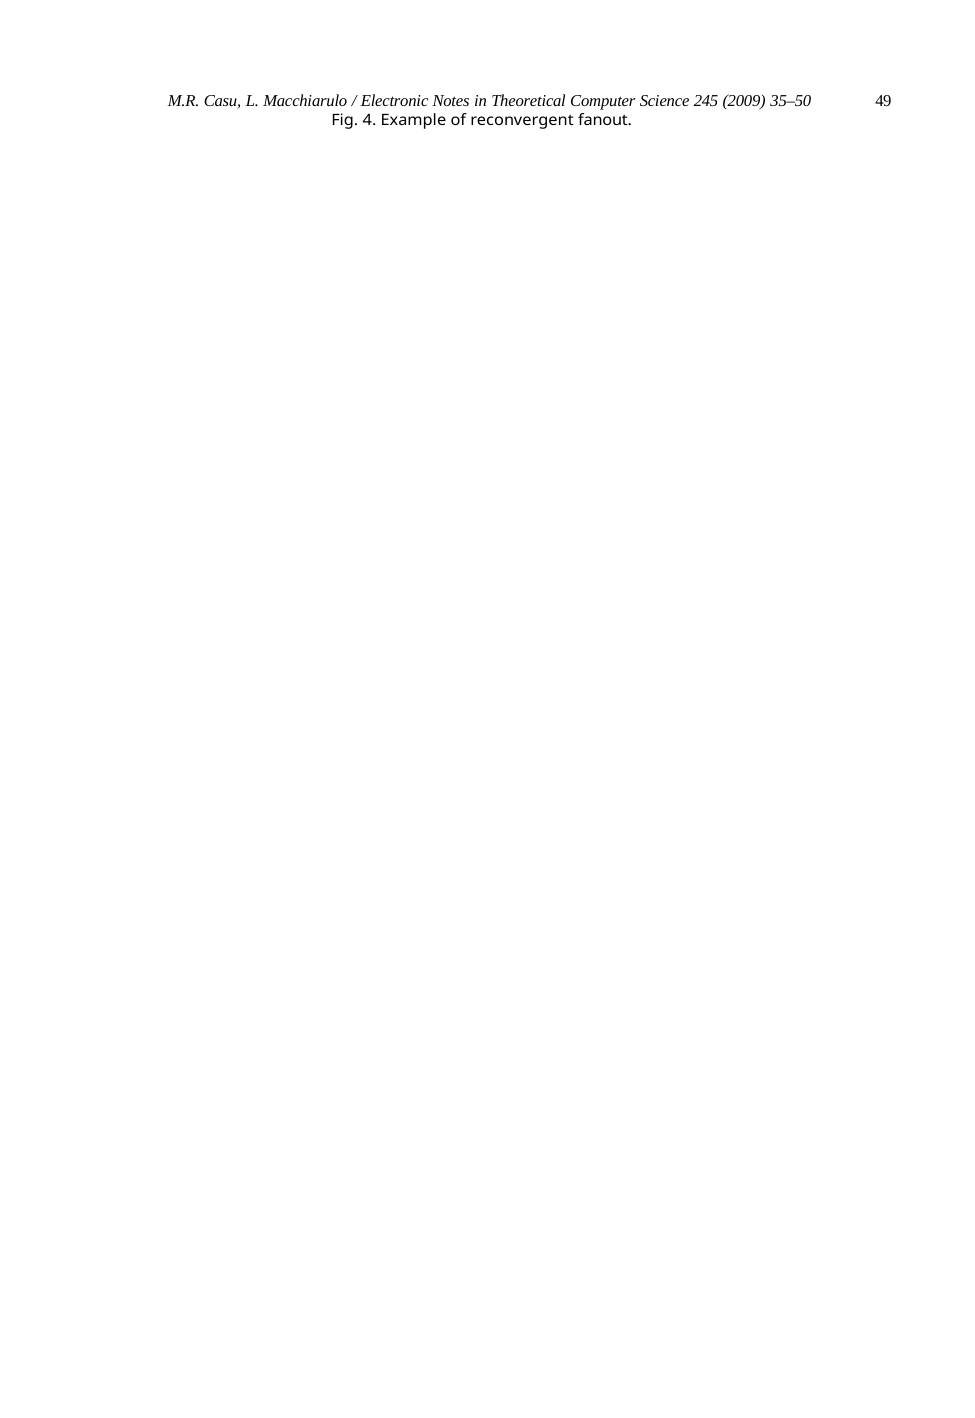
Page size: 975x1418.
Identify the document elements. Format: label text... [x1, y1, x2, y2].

text Fig. 4. Example of reconvergent fanout. [103, 108, 860, 129]
